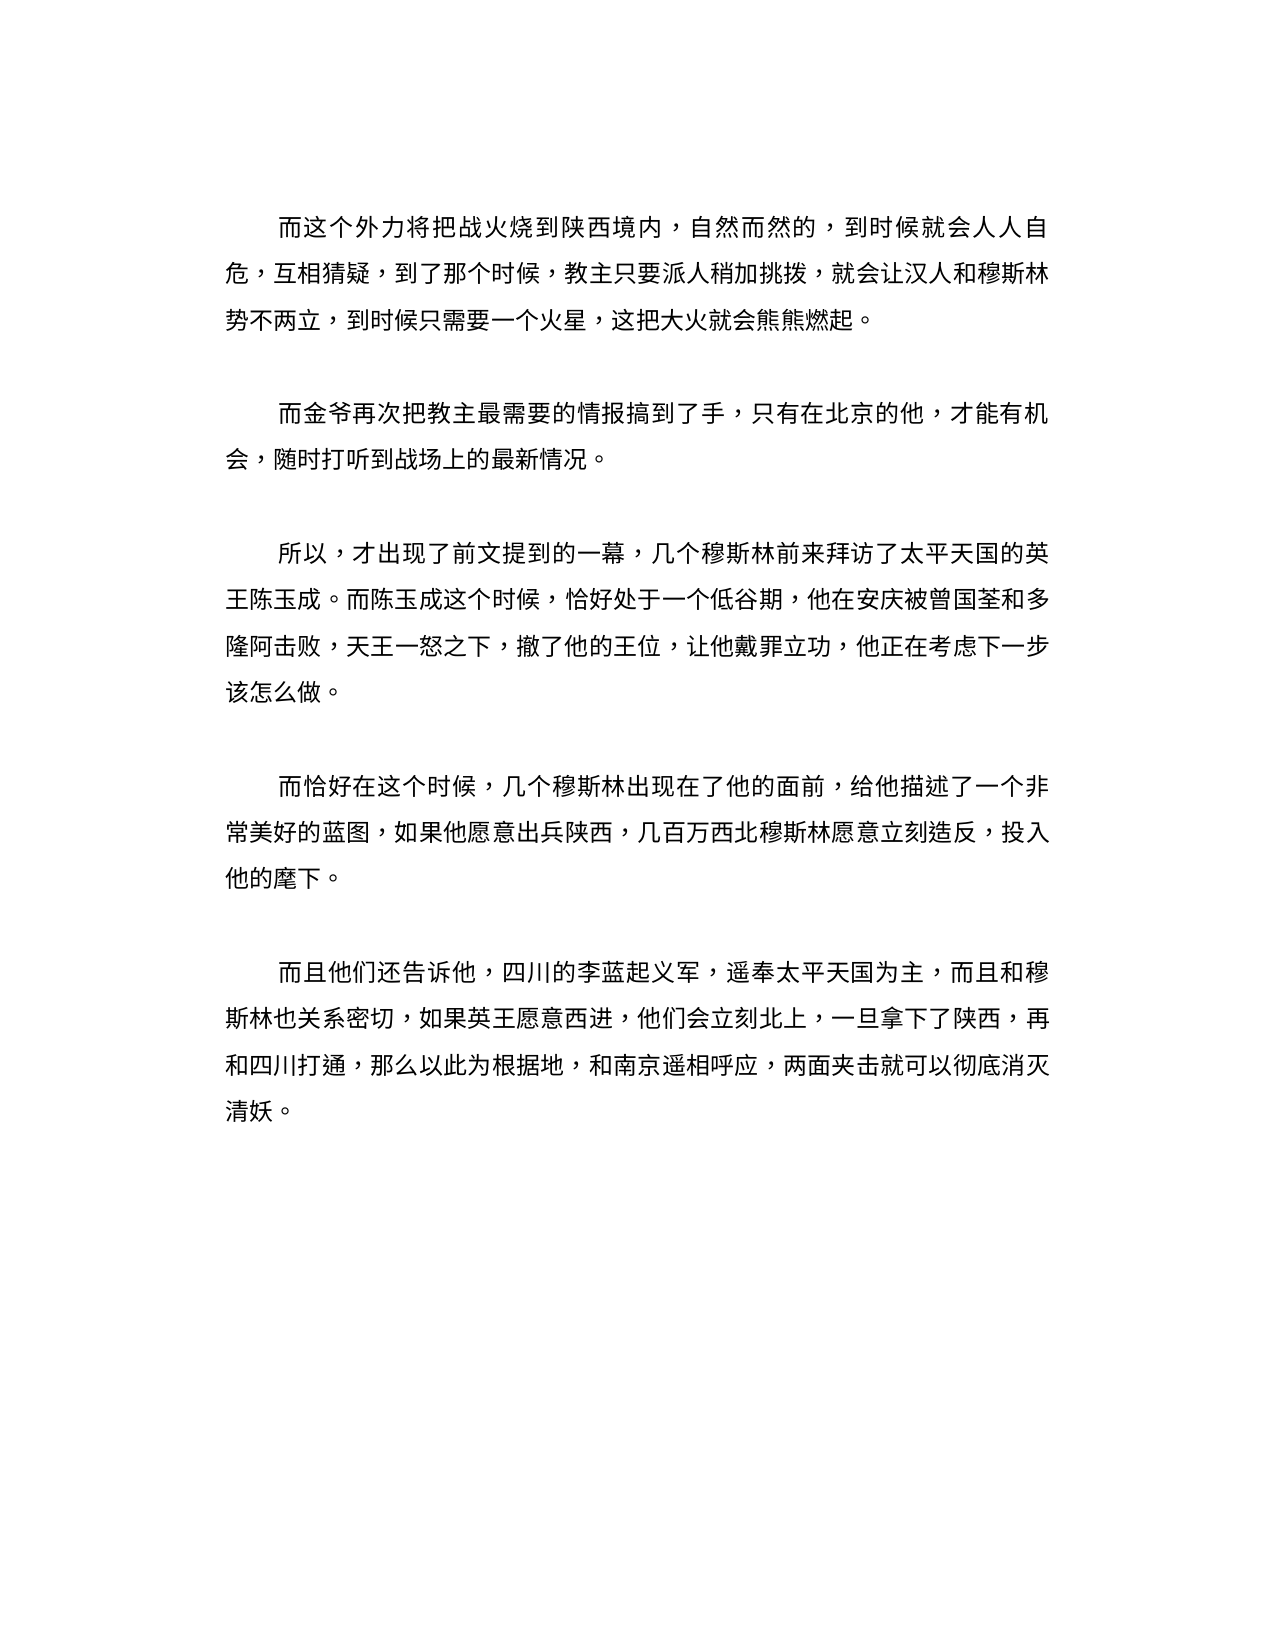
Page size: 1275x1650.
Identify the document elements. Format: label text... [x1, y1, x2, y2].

text 而金爷再次把教主最需要的情报搞到了手，只有在北京的他，才能有机会，随时打听到战场上的最新情况。 [225, 383, 1050, 476]
text 所以，才出现了前文提到的一幕，几个穆斯林前来拜访了太平天国的英王陈玉成。而陈玉成这个时候，恰好处于一个低谷期，他在安庆被曾国荃和多隆阿击败，天王一怒之下，撤了他的王位，让他戴罪立功，他正在考虑下一步该怎么做。 [225, 523, 1050, 708]
text 而且他们还告诉他，四川的李蓝起义军，遥奉太平天国为主，而且和穆斯林也关系密切，如果英王愿意西进，他们会立刻北上，一旦拿下了陕西，再和四川打通，那么以此为根据地，和南京遥相呼应，两面夹击就可以彻底消灭清妖。 [225, 942, 1050, 1127]
text 而这个外力将把战火烧到陕西境内，自然而然的，到时候就会人人自危，互相猜疑，到了那个时候，教主只要派人稍加挑拨，就会让汉人和穆斯林势不两立，到时候只需要一个火星，这把大火就会熊熊燃起。 [225, 197, 1050, 336]
text 而恰好在这个时候，几个穆斯林出现在了他的面前，给他描述了一个非常美好的蓝图，如果他愿意出兵陕西，几百万西北穆斯林愿意立刻造反，投入他的麾下。 [225, 755, 1050, 895]
